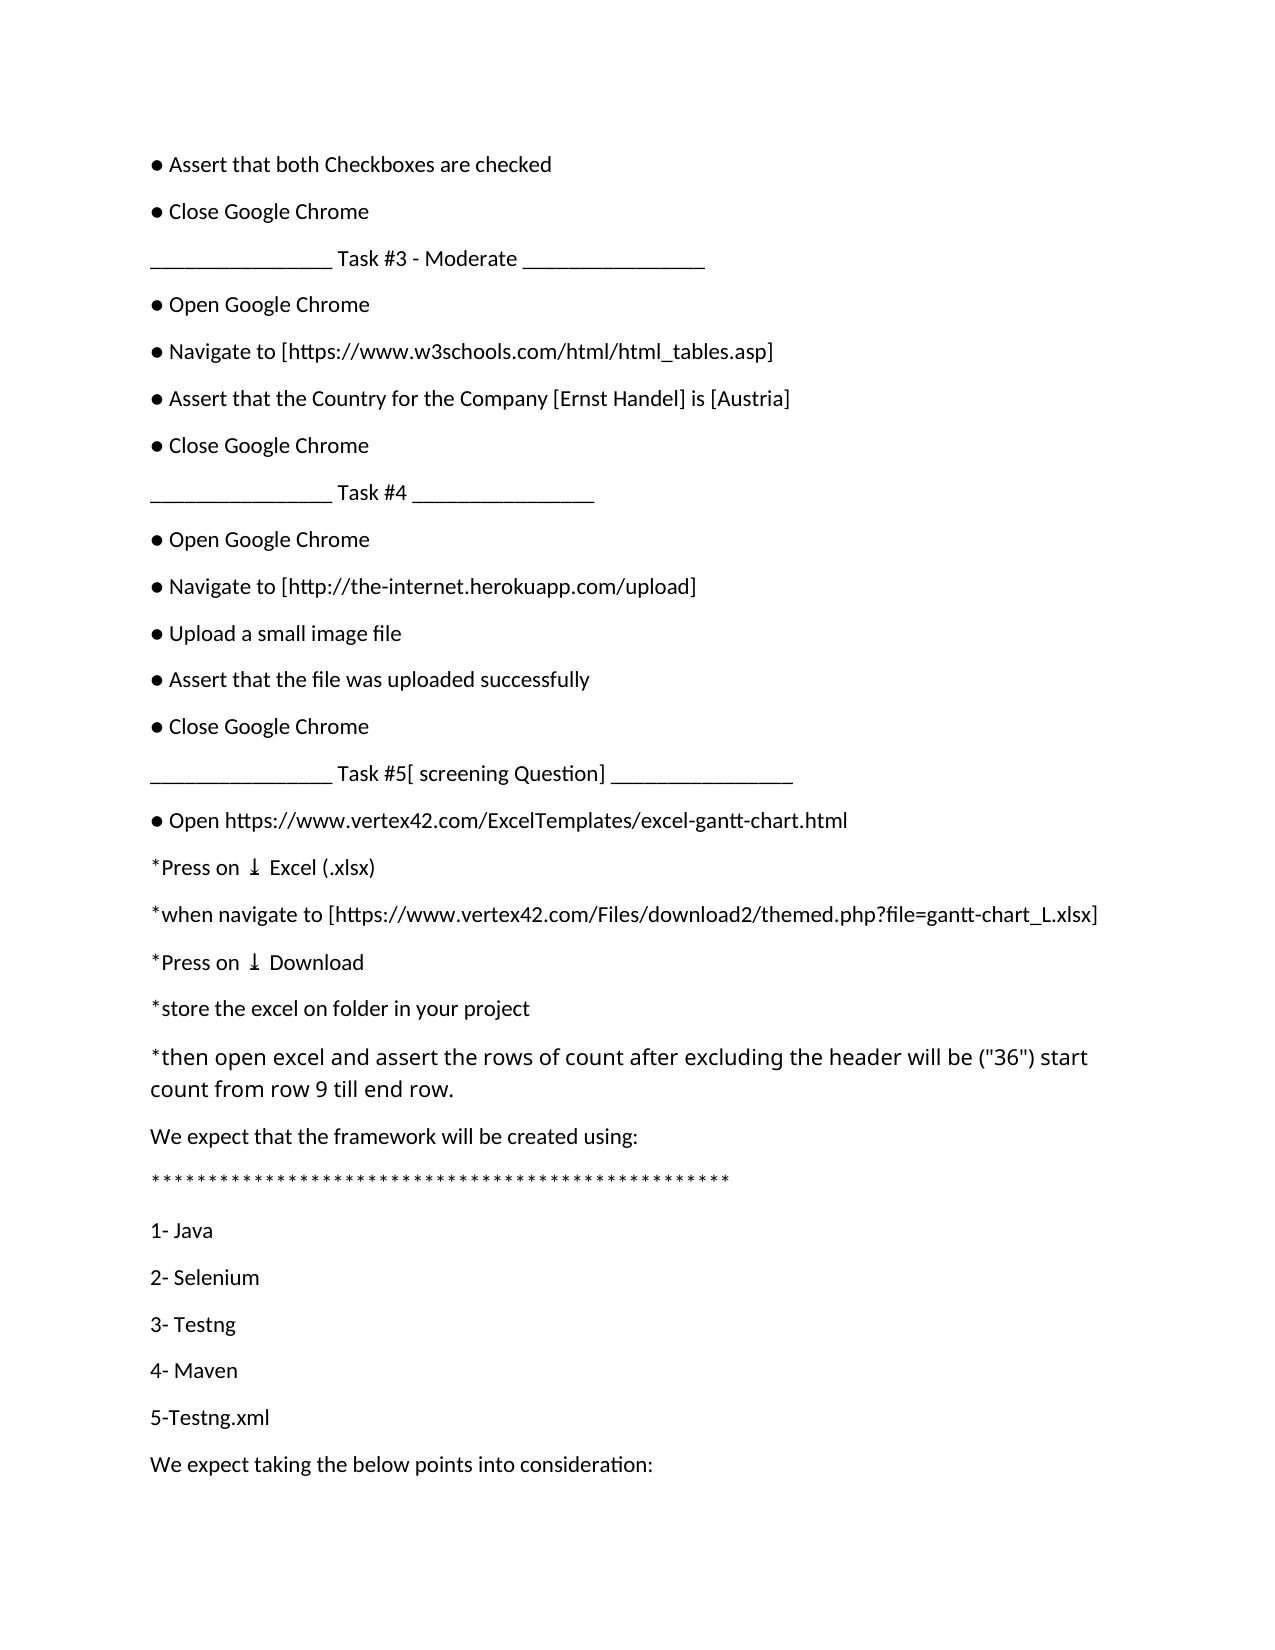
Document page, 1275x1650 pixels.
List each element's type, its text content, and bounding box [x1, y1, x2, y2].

text ● Open Google Chrome [150, 291, 1125, 319]
text ________________ Task #4 ________________ [150, 478, 1125, 506]
text 3- Testng [150, 1310, 1125, 1338]
text ________________ Task #5[ screening Question] ________________ [150, 759, 1125, 787]
text ● Upload a small image file [150, 619, 1125, 647]
text We expect taking the below points into consideration: [150, 1450, 1125, 1478]
text *************************************************** [150, 1169, 1125, 1197]
text 4- Maven [150, 1357, 1125, 1385]
text ● Assert that the Country for the Company [Ernst Handel] is [Austria] [150, 384, 1125, 412]
text 1- Java [150, 1216, 1125, 1244]
text *when navigate to [https://www.vertex42.com/Files/download2/themed.php?file=gantt-chart_L.xlsx] [150, 900, 1125, 928]
text 2- Selenium [150, 1263, 1125, 1291]
text ● Open Google Chrome [150, 525, 1125, 553]
text ________________ Task #3 - Moderate ________________ [150, 244, 1125, 272]
text *Press on ⤓ Download [150, 947, 1125, 976]
text *Press on ⤓ Excel (.xlsx) [150, 853, 1125, 882]
text ● Close Google Chrome [150, 712, 1125, 741]
text ● Navigate to [http://the-internet.herokuapp.com/upload] [150, 572, 1125, 600]
text ● Assert that both Checkboxes are checked [150, 150, 1125, 178]
text We expect that the framework will be created using: [150, 1122, 1125, 1150]
text 5-Testng.xml [150, 1403, 1125, 1432]
text ● Open https://www.vertex42.com/ExcelTemplates/excel-gantt-chart.html [150, 806, 1125, 834]
text ● Close Google Chrome [150, 431, 1125, 459]
text ● Assert that the file was uploaded successfully [150, 666, 1125, 694]
text *then open excel and assert the rows of count after excluding the header will be ("36") start count from row 9 till end row. [150, 1041, 1125, 1103]
text ● Close Google Chrome [150, 197, 1125, 225]
text ● Navigate to [https://www.w3schools.com/html/html_tables.asp] [150, 337, 1125, 366]
text *store the excel on folder in your project [150, 994, 1125, 1023]
